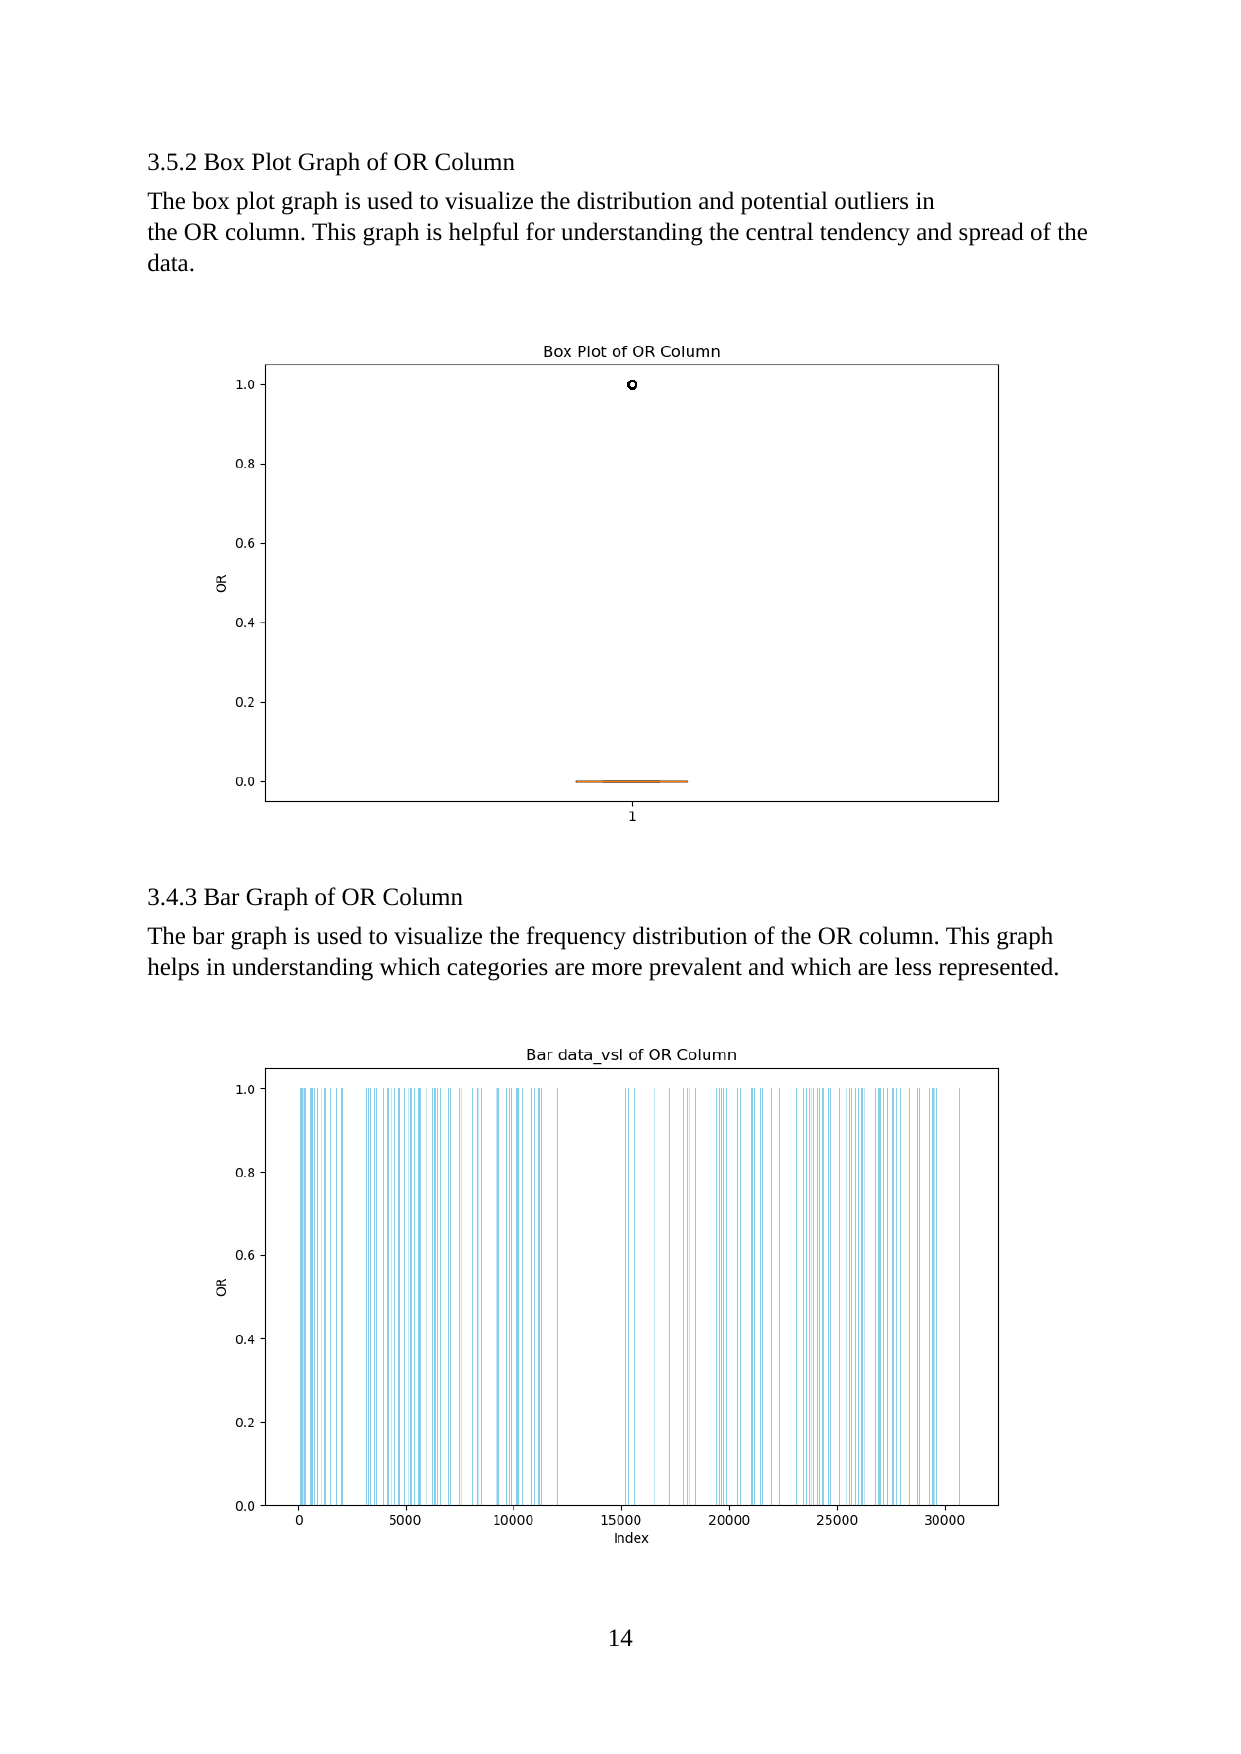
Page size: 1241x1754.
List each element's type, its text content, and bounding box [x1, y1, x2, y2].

text The box plot graph is used to visualize the distribution and potential outliers in the OR column. This graph is helpful for understanding the central tendency and spread of the data. [147, 186, 1093, 277]
picture [147, 1000, 1092, 1567]
subtitle 3.5.2 Box Plot Graph of OR Column [147, 147, 1093, 176]
picture [147, 296, 1092, 863]
text The bar graph is used to visualize the frequency distribution of the OR column. This graph helps in understanding which categories are more prevalent and which are less represented. [147, 921, 1093, 981]
subtitle 3.4.3 Bar Graph of OR Column [147, 882, 1093, 911]
